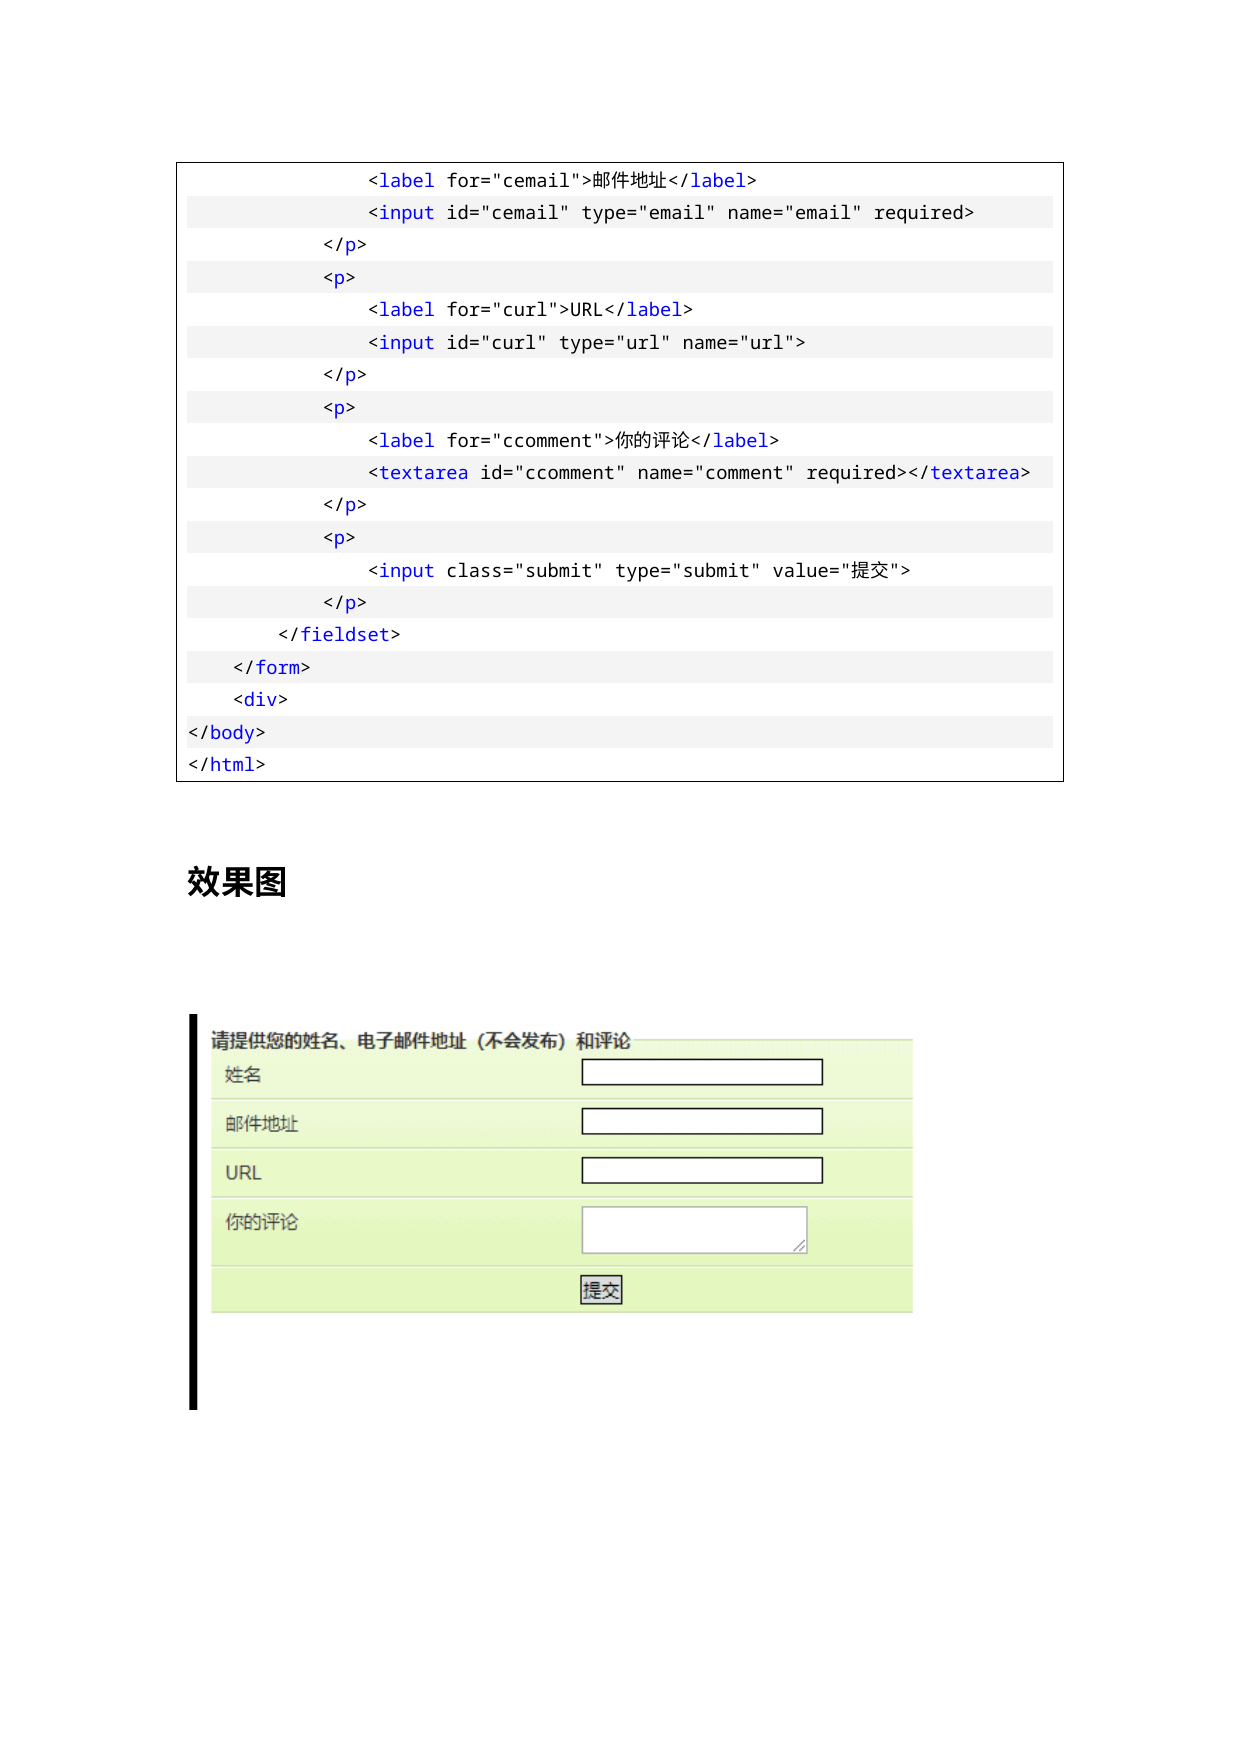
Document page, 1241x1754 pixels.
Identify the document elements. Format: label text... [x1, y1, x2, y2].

picture [189, 1014, 1052, 1410]
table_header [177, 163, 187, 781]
subtitle 效果图 [187, 847, 1053, 912]
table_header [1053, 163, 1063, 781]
